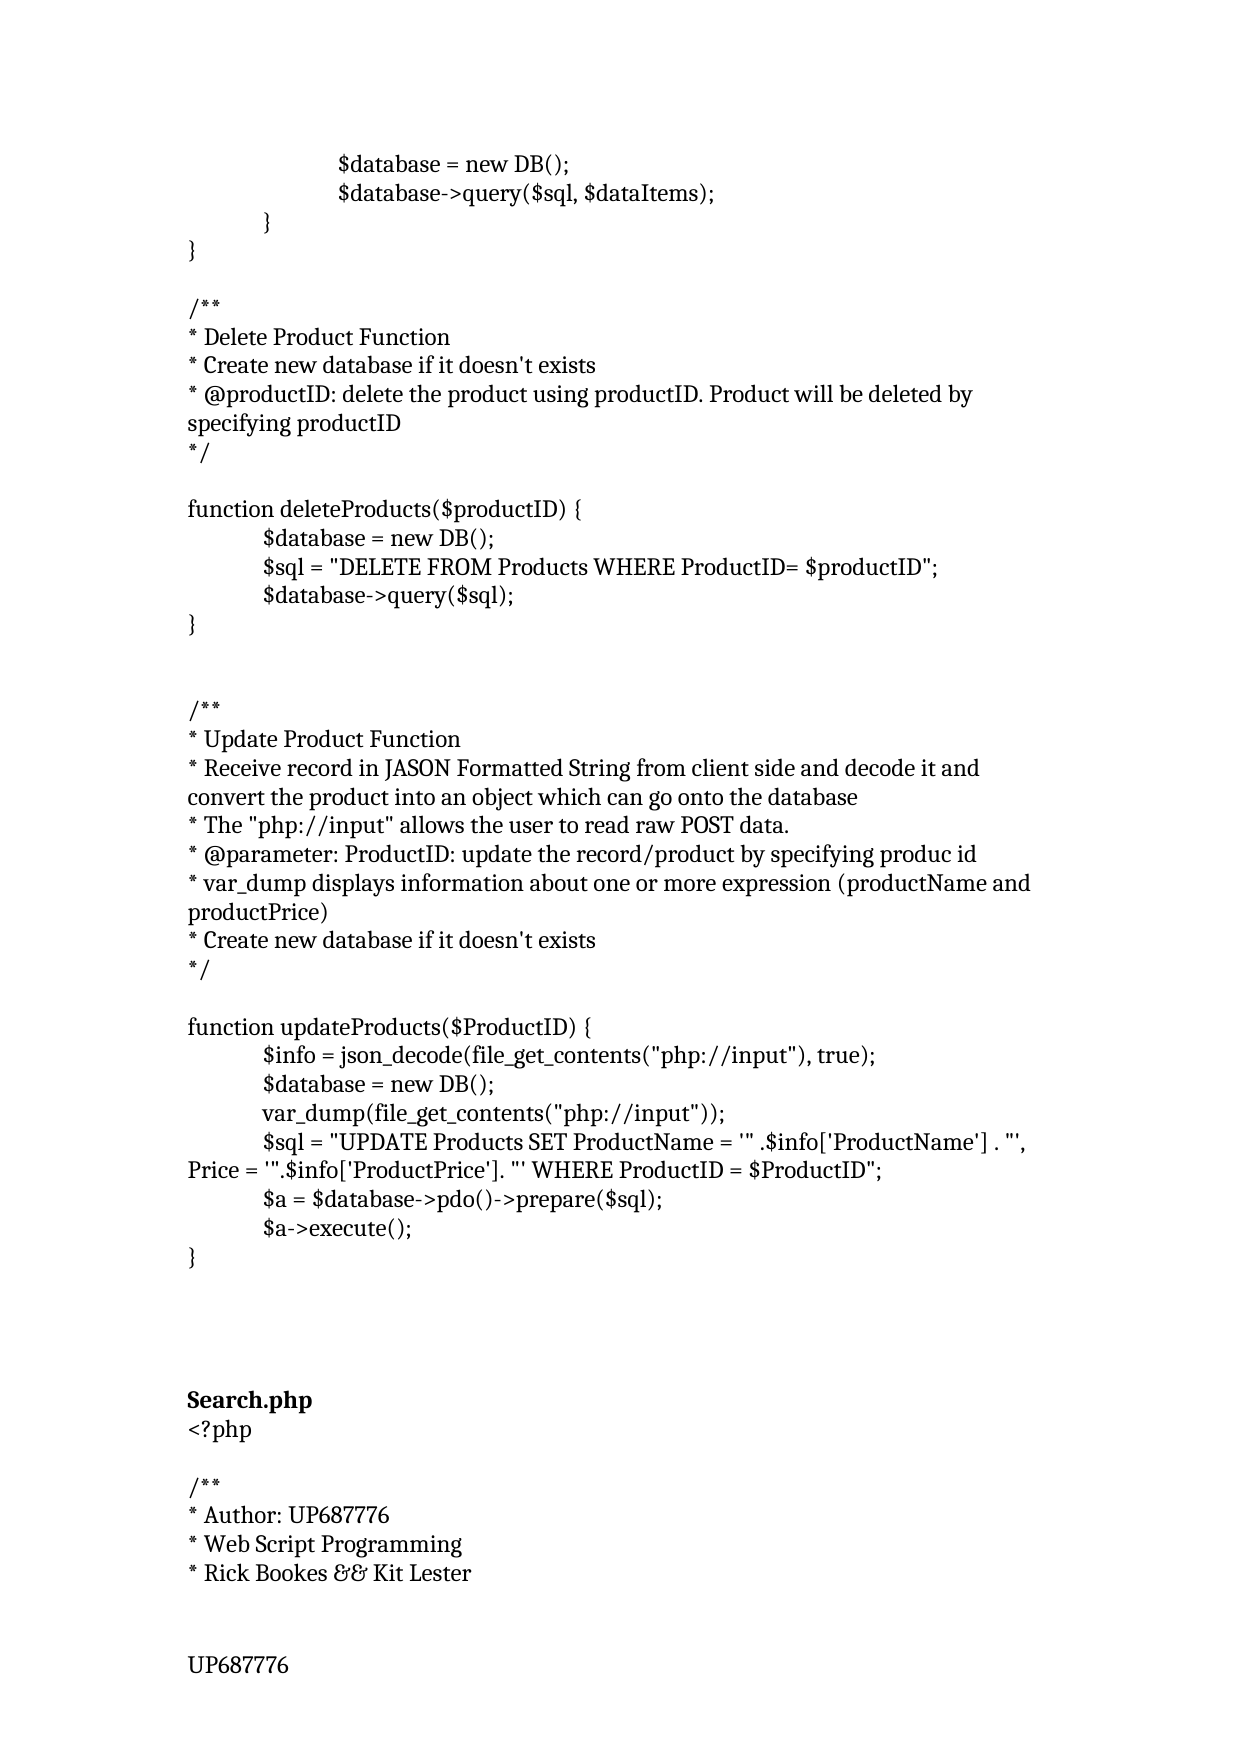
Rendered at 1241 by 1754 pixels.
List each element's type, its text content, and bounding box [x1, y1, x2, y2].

text } [187, 236, 1053, 265]
text function updateProducts($ProductID) { [187, 1012, 1053, 1041]
text /** [187, 1472, 1053, 1501]
text * The "php://input" allows the user to read raw POST data. [187, 811, 1053, 840]
text */ [187, 437, 1053, 466]
text /** [187, 294, 1053, 322]
text * @productID: delete the product using productID. Product will be deleted by specifying productID [187, 380, 1053, 437]
text $sql = "UPDATE Products SET ProductName = '" .$info['ProductName'] . "', Price = '".$info['ProductPrice']. "' WHERE ProductID = $ProductID"; [187, 1127, 1053, 1185]
text * Create new database if it doesn't exists [187, 351, 1053, 380]
text * Receive record in JASON Formatted String from client side and decode it and convert the product into an object which can go onto the database [187, 754, 1053, 811]
text $database = new DB(); [187, 524, 1053, 552]
text * var_dump displays information about one or more expression (productName and productPrice) [187, 869, 1053, 926]
text var_dump(file_get_contents("php://input")); [187, 1099, 1053, 1127]
text * Update Product Function [187, 725, 1053, 754]
text } [187, 610, 1053, 639]
text } [187, 207, 1053, 236]
text * @parameter: ProductID: update the record/product by specifying produc id [187, 840, 1053, 869]
text * Web Script Programming [187, 1530, 1053, 1559]
text function deleteProducts($productID) { [187, 495, 1053, 524]
text * Create new database if it doesn't exists [187, 926, 1053, 955]
text /** [187, 696, 1053, 725]
text $info = json_decode(file_get_contents("php://input"), true); [187, 1041, 1053, 1070]
text $a->execute(); [187, 1214, 1053, 1242]
text $database = new DB(); [187, 150, 1053, 179]
text $a = $database->pdo()->prepare($sql); [187, 1185, 1053, 1214]
text $database->query($sql); [187, 581, 1053, 610]
text Search.php [187, 1386, 1053, 1415]
text } [187, 1242, 1053, 1271]
text $database->query($sql, $dataItems); [187, 179, 1053, 207]
text * Delete Product Function [187, 322, 1053, 351]
text * Author: UP687776 [187, 1501, 1053, 1530]
text <?php [187, 1415, 1053, 1444]
text * Rick Bookes && Kit Lester [187, 1559, 1053, 1587]
text */ [187, 955, 1053, 984]
text $sql = "DELETE FROM Products WHERE ProductID= $productID"; [187, 552, 1053, 581]
text $database = new DB(); [187, 1070, 1053, 1099]
